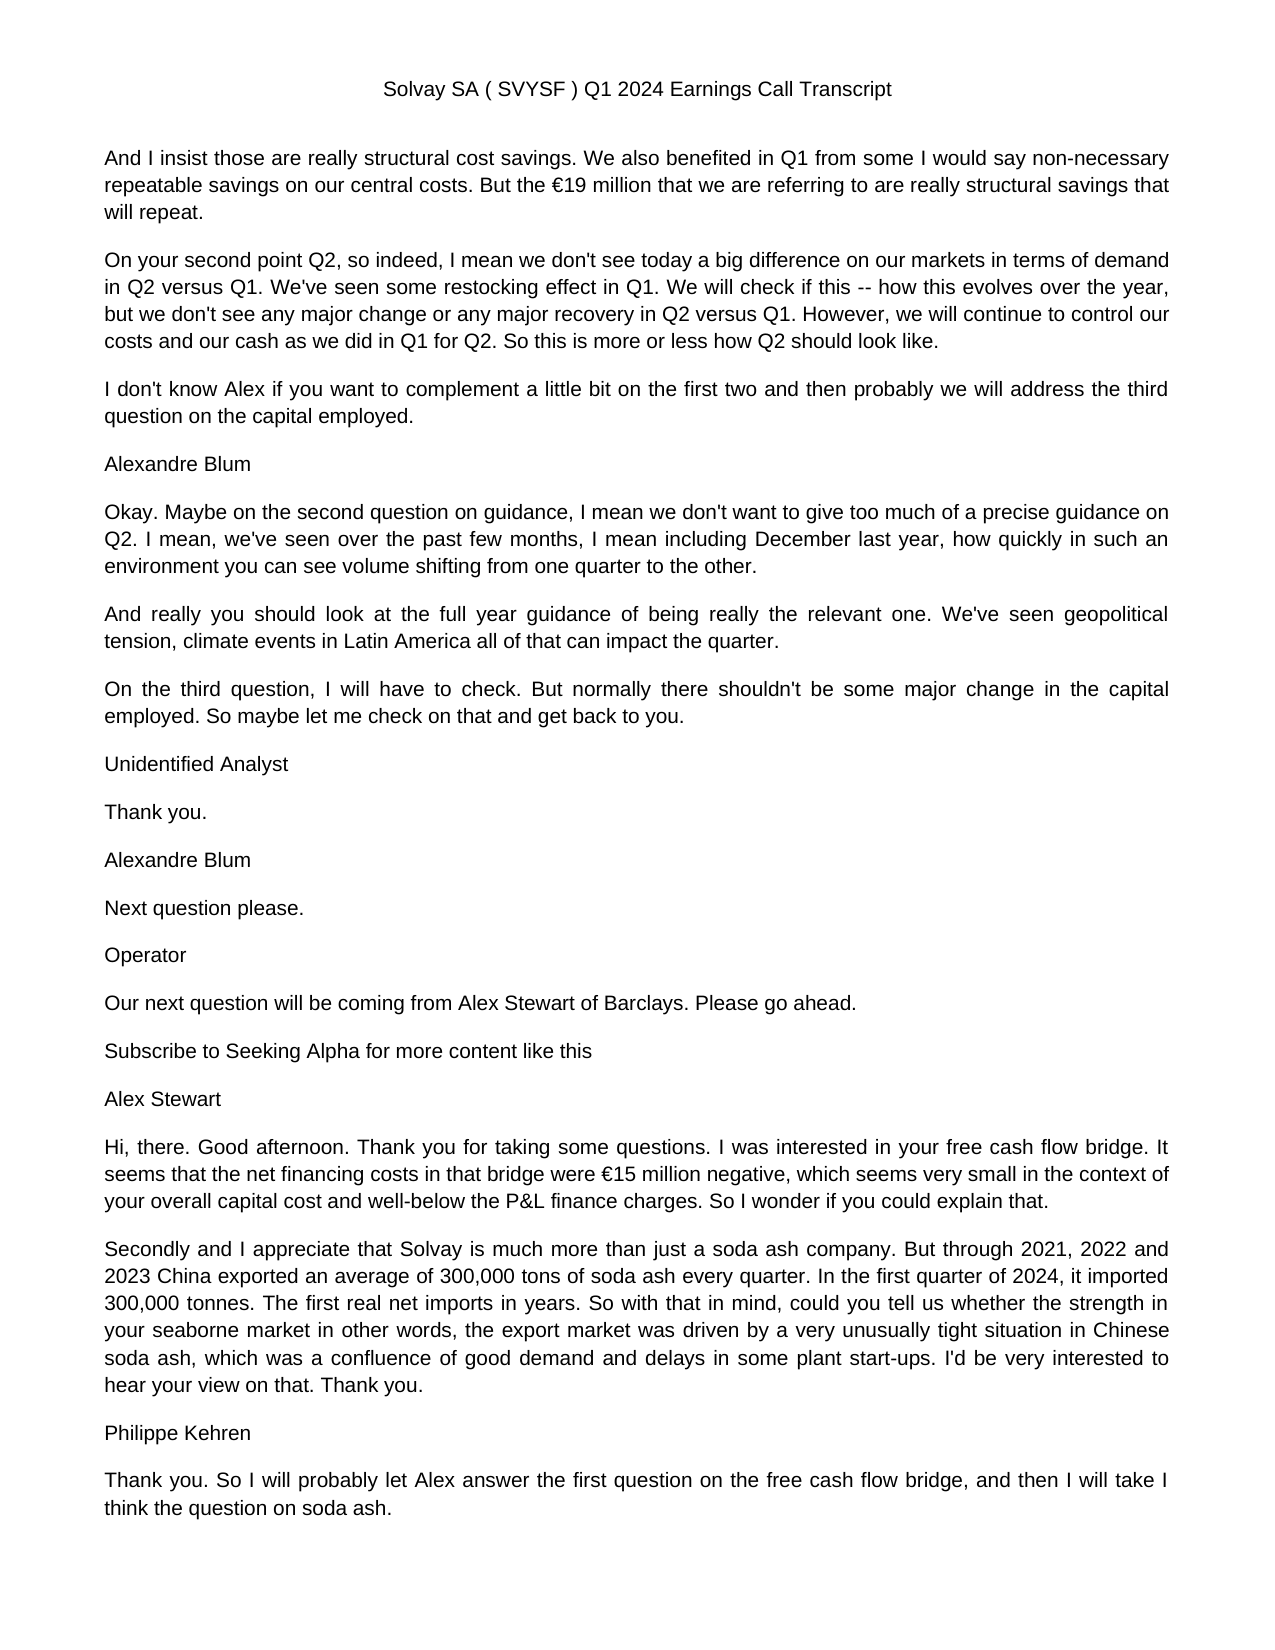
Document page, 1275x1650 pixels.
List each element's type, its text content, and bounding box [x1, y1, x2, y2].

text Alexandre Blum [104, 844, 1171, 871]
text Our next question will be coming from Alex Stewart of Barclays. Please go ahead. [104, 988, 1171, 1015]
text Subscribe to Seeking Alpha for more content like this [104, 1036, 1171, 1063]
text On the third question, I will have to check. But normally there shouldn't be some major change in the capital employed. So maybe let me check on that and get back to you. [104, 673, 1171, 728]
text I don't know Alex if you want to complement a little bit on the first two and then probably we will address the third question on the capital employed. [104, 373, 1171, 428]
text Okay. Maybe on the second question on guidance, I mean we don't want to give too much of a precise guidance on Q2. I mean, we've seen over the past few months, I mean including December last year, how quickly in such an environment you can see volume shifting from one quarter to the other. [104, 496, 1171, 578]
text Alex Stewart [104, 1084, 1171, 1111]
text On your second point Q2, so indeed, I mean we don't see today a big difference on our markets in terms of demand in Q2 versus Q1. We've seen some restocking effect in Q1. We will check if this -- how this evolves over the year, but we don't see any major change or any major recovery in Q2 versus Q1. However, we will continue to control our costs and our cash as we did in Q1 for Q2. So this is more or less how Q2 should look like. [104, 244, 1171, 353]
text Philippe Kehren [104, 1417, 1171, 1444]
text Secondly and I appreciate that Solvay is much more than just a soda ash company. But through 2021, 2022 and 2023 China exported an average of 300,000 tons of soda ash every quarter. In the first quarter of 2024, it imported 300,000 tonnes. The first real net imports in years. So with that in mind, could you tell us whether the strength in your seaborne market in other words, the export market was driven by a very unusually tight situation in Chinese soda ash, which was a confluence of good demand and delays in some plant start-ups. I'd be very interested to hear your view on that. Thank you. [104, 1234, 1171, 1396]
text Alexandre Blum [104, 448, 1171, 476]
text And I insist those are really structural cost savings. We also benefited in Q1 from some I would say non-necessary repeatable savings on our central costs. But the €19 million that we are referring to are really structural savings that will repeat. [104, 142, 1171, 223]
text Thank you. [104, 796, 1171, 823]
text Next question please. [104, 892, 1171, 919]
text Hi, there. Good afternoon. Thank you for taking some questions. I was interested in your free cash flow bridge. It seems that the net financing costs in that bridge were €15 million negative, which seems very small in the context of your overall capital cost and well-below the P&L finance charges. So I wonder if you could explain that. [104, 1132, 1171, 1213]
text Unidentified Analyst [104, 748, 1171, 776]
text Operator [104, 940, 1171, 967]
text Thank you. So I will probably let Alex answer the first question on the free cash flow bridge, and then I will take I think the question on soda ash. [104, 1465, 1171, 1519]
text And really you should look at the full year guidance of being really the relevant one. We've seen geopolitical tension, climate events in Latin America all of that can impact the quarter. [104, 598, 1171, 653]
